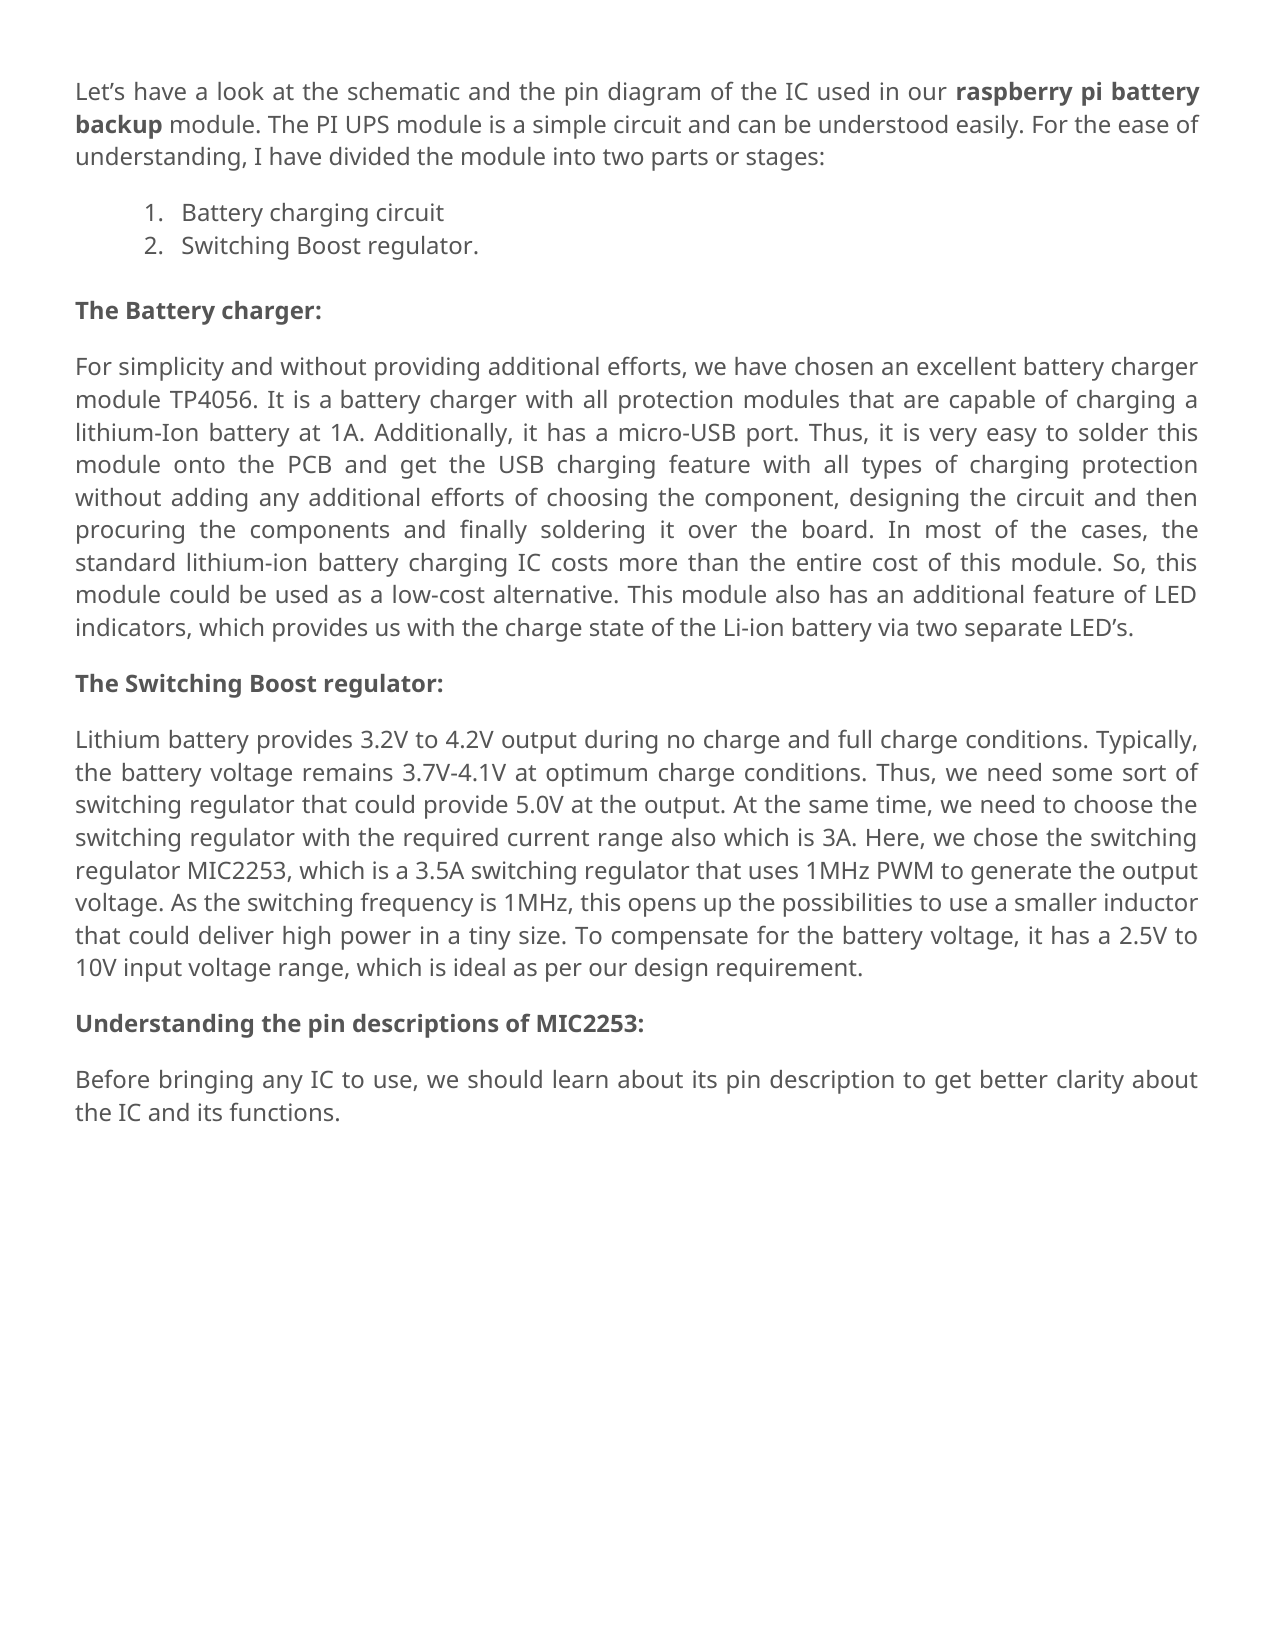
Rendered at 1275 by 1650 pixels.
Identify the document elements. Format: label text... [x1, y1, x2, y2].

list Battery charging circuit [144, 196, 1200, 229]
text Let’s have a look at the schematic and the pin diagram of the IC used in our raspberry pi battery backup module. The PI UPS module is a simple circuit and can be understood easily. For the ease of understanding, I have divided the module into two parts or stages: [75, 75, 1200, 173]
text The Switching Boost regulator: [75, 667, 1200, 699]
list Switching Boost regulator. [144, 229, 1200, 261]
text The Battery charger: [75, 294, 1200, 327]
text Understanding the pin descriptions of MIC2253: [75, 1007, 1200, 1040]
text Before bringing any IC to use, we should learn about its pin description to get better clarity about the IC and its functions. [75, 1063, 1200, 1128]
text Lithium battery provides 3.2V to 4.2V output during no charge and full charge conditions. Typically, the battery voltage remains 3.7V-4.1V at optimum charge conditions. Thus, we need some sort of switching regulator that could provide 5.0V at the output. At the same time, we need to choose the switching regulator with the required current range also which is 3A. Here, we chose the switching regulator MIC2253, which is a 3.5A switching regulator that uses 1MHz PWM to generate the output voltage. As the switching frequency is 1MHz, this opens up the possibilities to use a smaller inductor that could deliver high power in a tiny size. To compensate for the battery voltage, it has a 2.5V to 10V input voltage range, which is ideal as per our design requirement. [75, 723, 1200, 984]
text For simplicity and without providing additional efforts, we have chosen an excellent battery charger module TP4056. It is a battery charger with all protection modules that are capable of charging a lithium-Ion battery at 1A. Additionally, it has a micro-USB port. Thus, it is very easy to solder this module onto the PCB and get the USB charging feature with all types of charging protection without adding any additional efforts of choosing the component, designing the circuit and then procuring the components and finally soldering it over the board. In most of the cases, the standard lithium-ion battery charging IC costs more than the entire cost of this module. So, this module could be used as a low-cost alternative. This module also has an additional feature of LED indicators, which provides us with the charge state of the Li-ion battery via two separate LED’s. [75, 350, 1200, 643]
